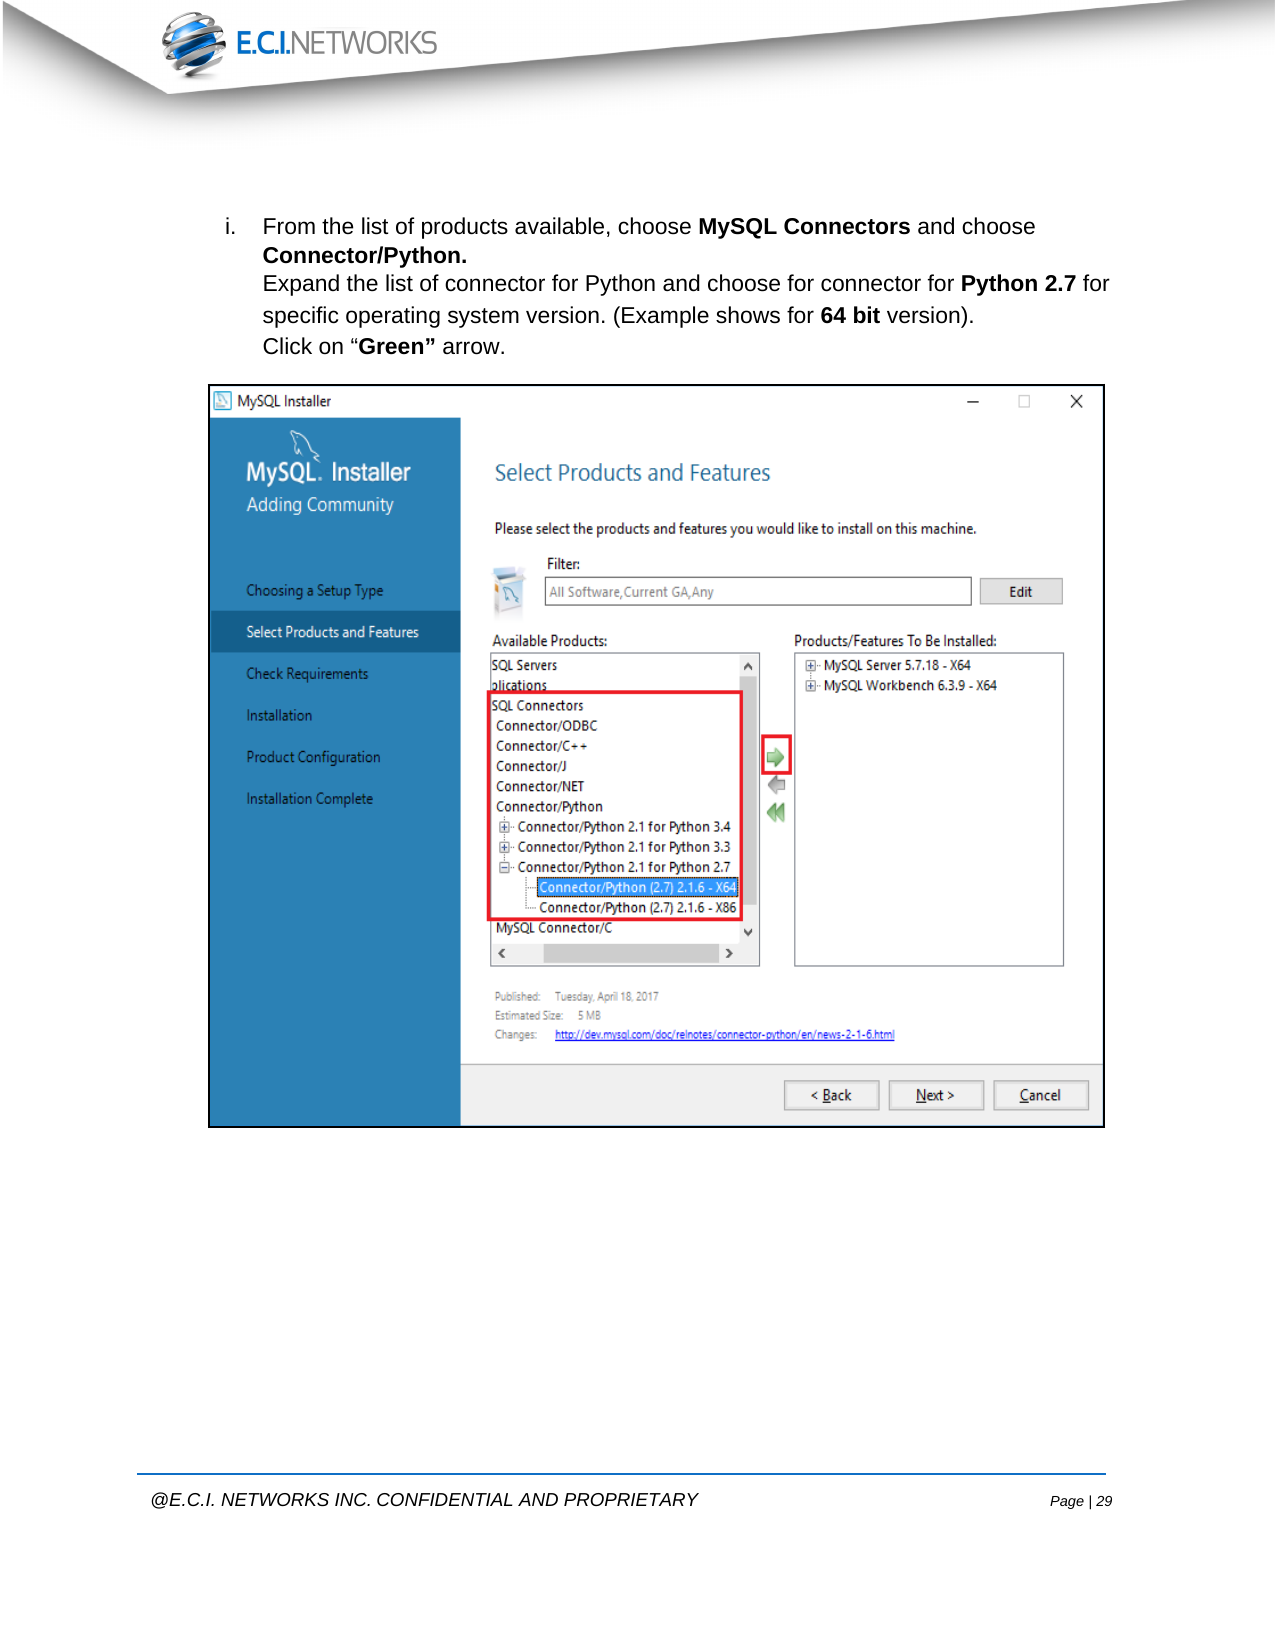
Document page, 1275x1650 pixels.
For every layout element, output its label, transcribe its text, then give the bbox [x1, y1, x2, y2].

list Expand the list of connector for Python and choose for connector for Python 2.7 for specific operating system version. (Example shows for 64 bit version). [262, 270, 1125, 328]
picture [210, 386, 1103, 1126]
list Click on “Green” arrow. [262, 333, 1125, 359]
picture [4, 0, 1274, 155]
list From the list of products available, choose MySQL Connectors and choose Connector/Python. [225, 213, 1125, 268]
